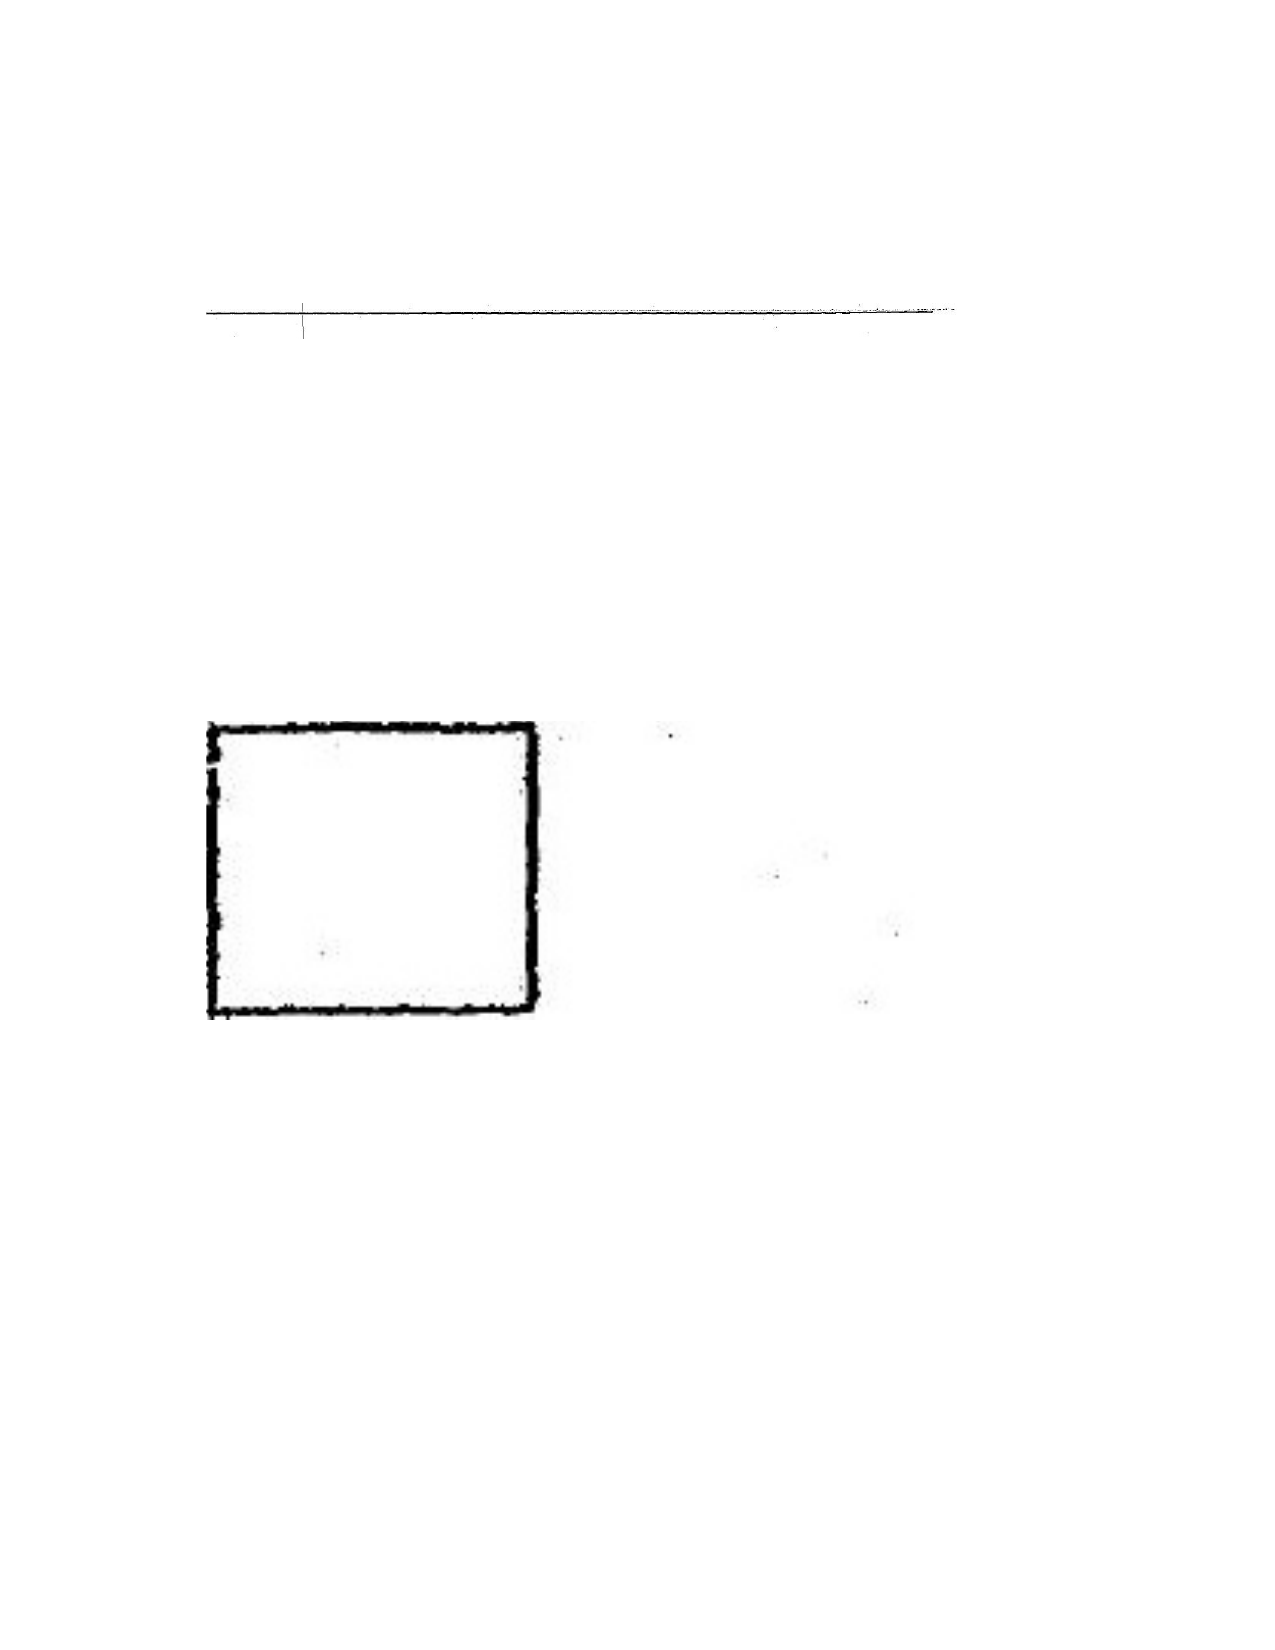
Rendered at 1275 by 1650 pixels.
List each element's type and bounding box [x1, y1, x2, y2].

picture [206, 721, 957, 1020]
picture [206, 303, 957, 339]
